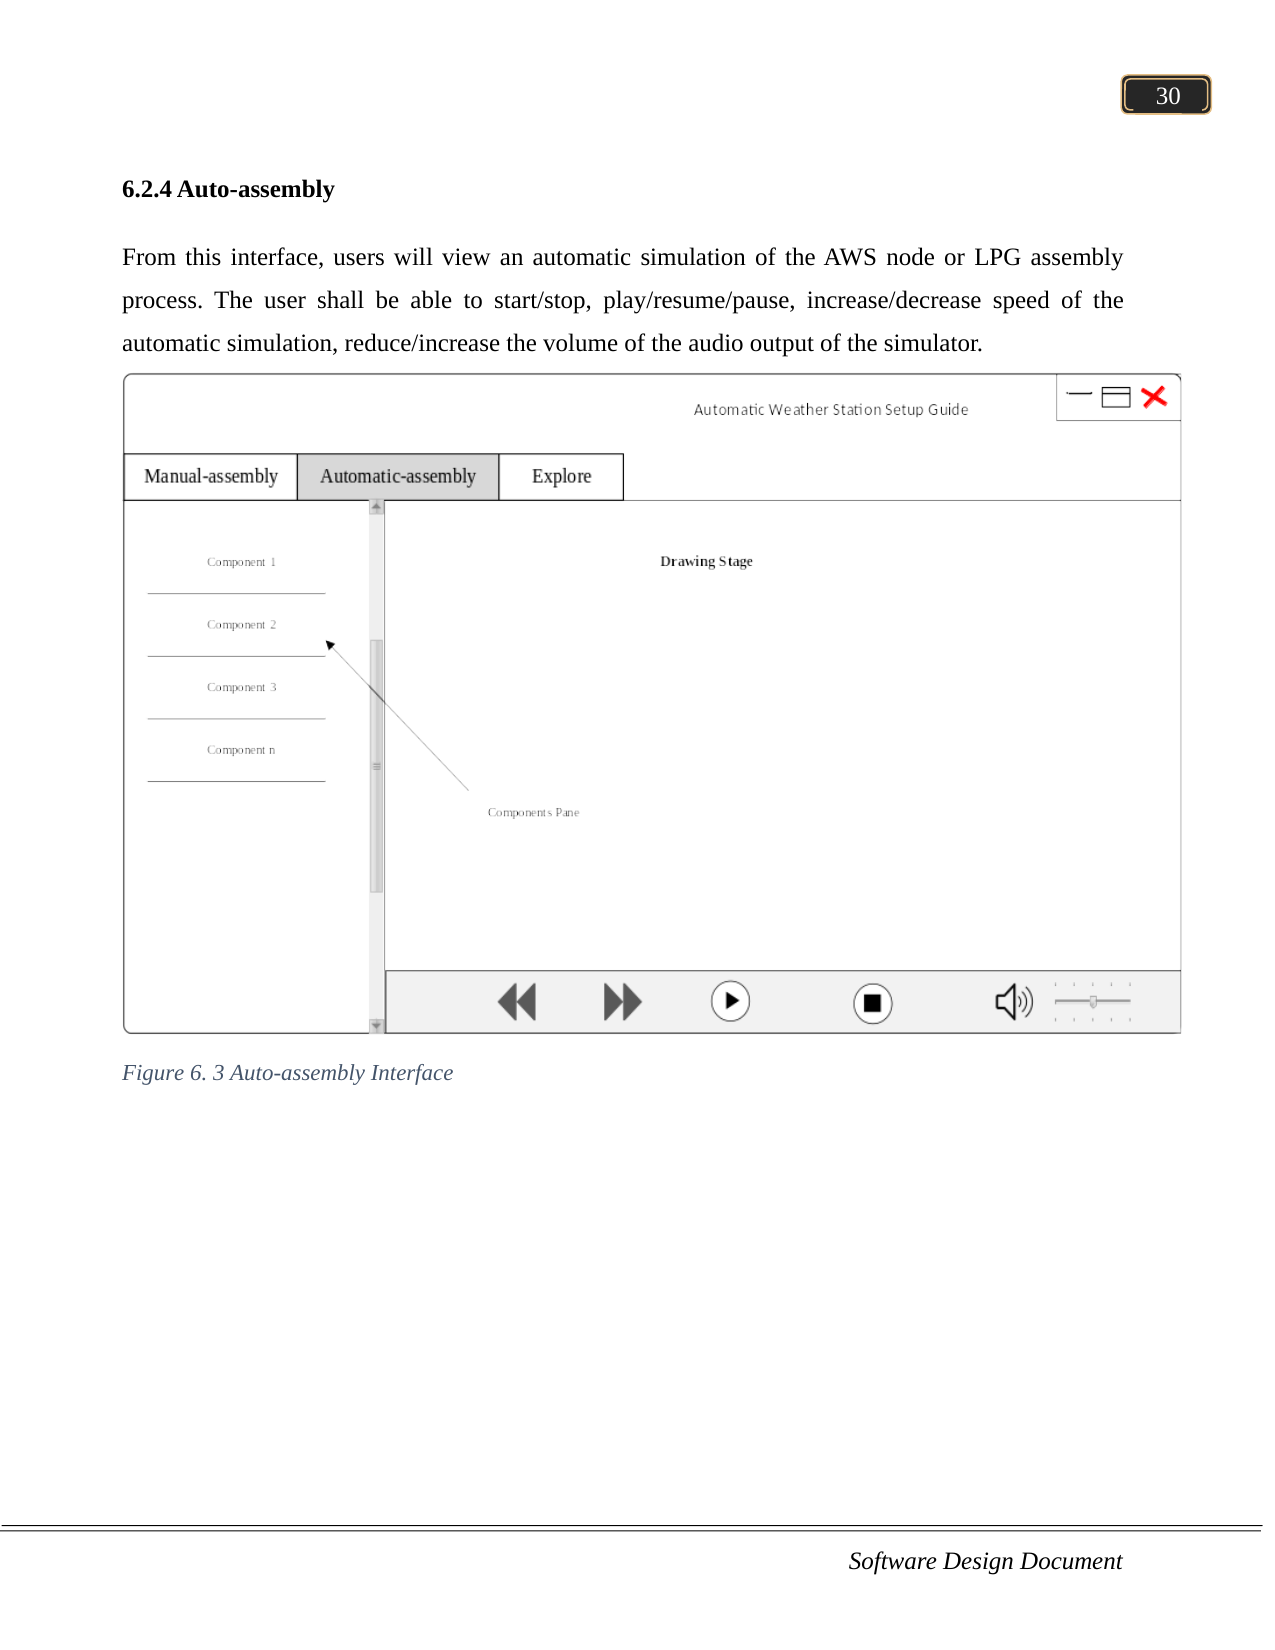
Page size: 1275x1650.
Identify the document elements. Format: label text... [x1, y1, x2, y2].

subtitle 6.2.4 Auto-assembly [122, 174, 1125, 202]
text From this interface, users will view an automatic simulation of the AWS node or LPG assembly process. The user shall be able to start/stop, play/resume/pause, increase/decrease speed of the automatic simulation, reduce/increase the volume of the audio output of the simulator. [122, 242, 1125, 357]
